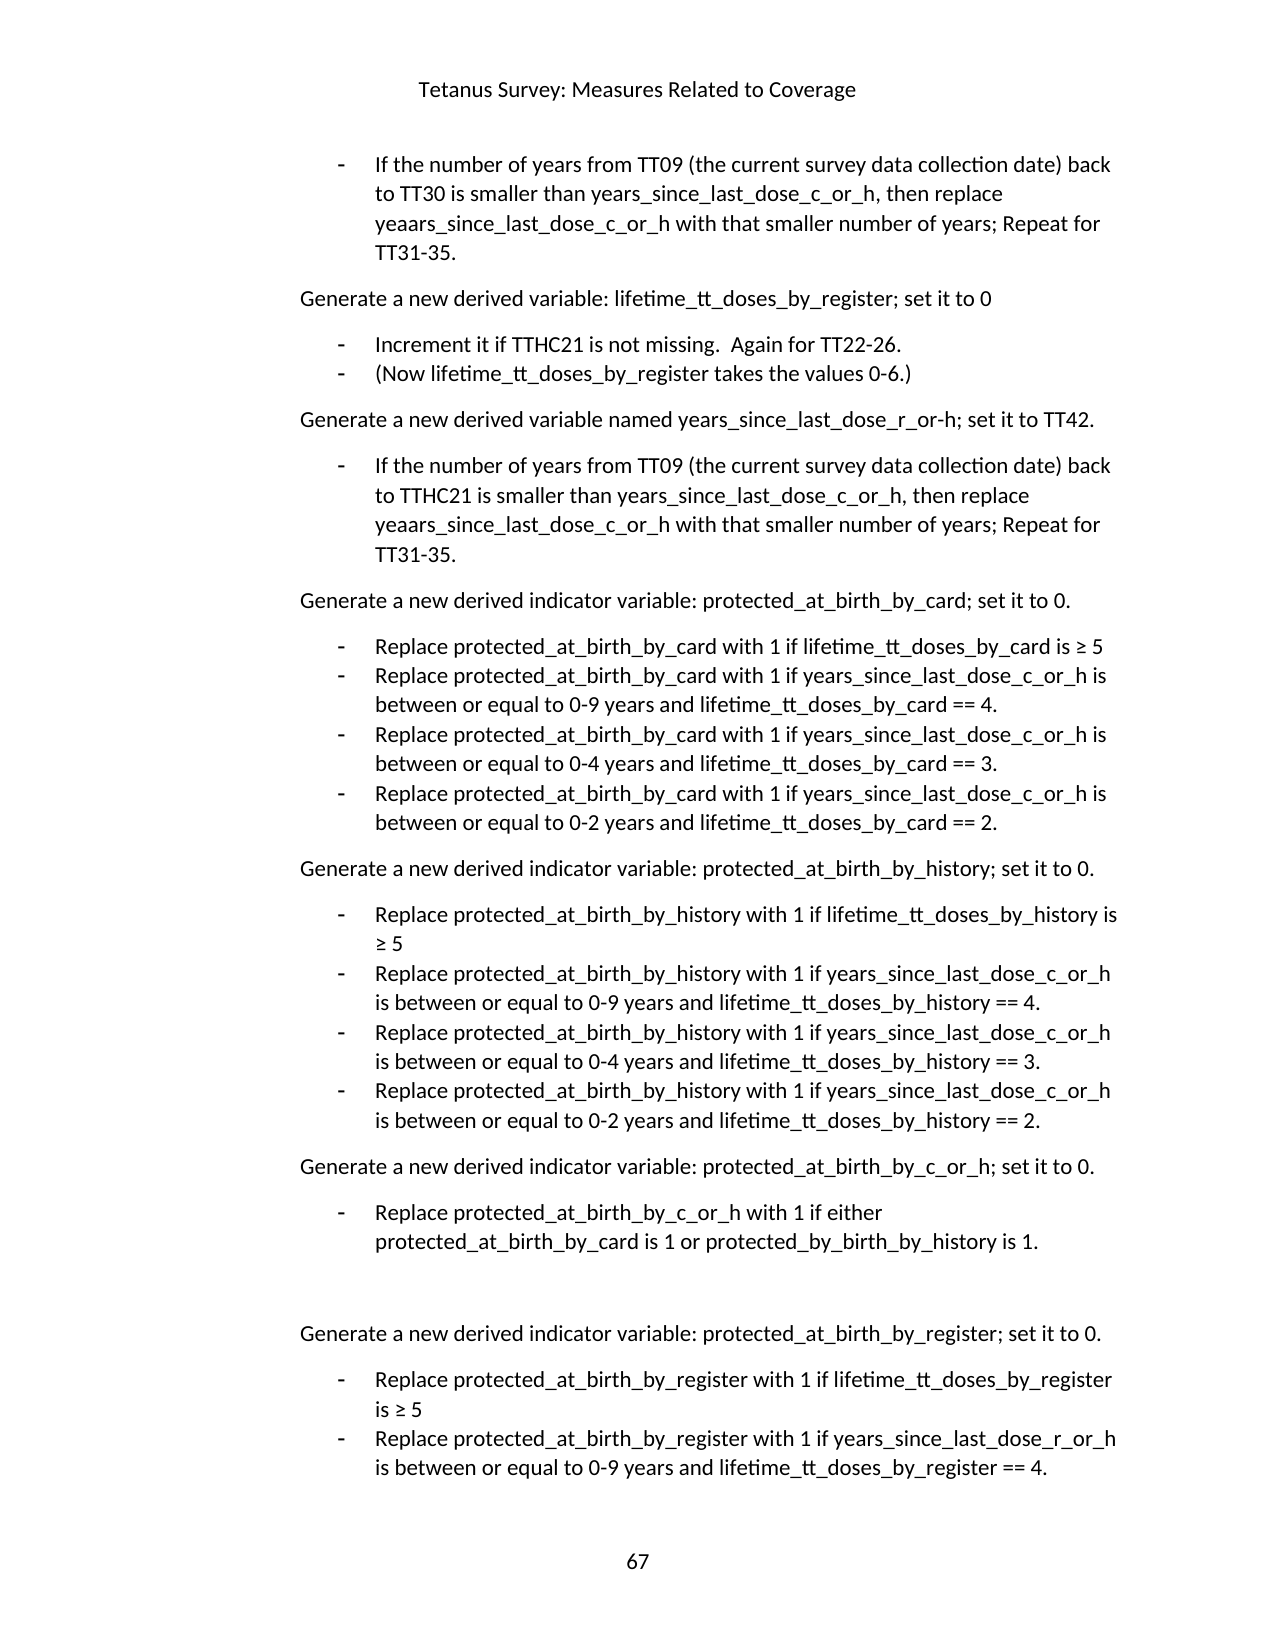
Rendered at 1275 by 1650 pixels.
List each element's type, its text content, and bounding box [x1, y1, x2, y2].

list Replace protected_at_birth_by_register with 1 if lifetime_tt_doses_by_register is ≥ 5 [337, 1365, 1125, 1423]
text Generate a new derived indicator variable: protected_at_birth_by_c_or_h; set it to 0. [225, 1152, 1125, 1180]
text Generate a new derived variable named years_since_last_dose_r_or-h; set it to TT42. [300, 406, 1125, 434]
text Generate a new derived indicator variable: protected_at_birth_by_history; set it to 0. [225, 854, 1125, 882]
list If the number of years from TT09 (the current survey data collection date) back to TT30 is smaller than years_since_last_dose_c_or_h, then replace yeaars_since_last_dose_c_or_h with that smaller number of years; Repeat for TT31-35. [337, 150, 1125, 266]
list Replace protected_at_birth_by_history with 1 if years_since_last_dose_c_or_h is between or equal to 0-9 years and lifetime_tt_doses_by_history == 4. [337, 959, 1125, 1016]
list Replace protected_at_birth_by_history with 1 if years_since_last_dose_c_or_h is between or equal to 0-2 years and lifetime_tt_doses_by_history == 2. [337, 1076, 1125, 1134]
list Increment it if TTHC21 is not missing. Again for TT22-26. [337, 330, 1125, 358]
list Replace protected_at_birth_by_card with 1 if years_since_last_dose_c_or_h is between or equal to 0-4 years and lifetime_tt_doses_by_card == 3. [337, 720, 1125, 777]
list (Now lifetime_tt_doses_by_register takes the values 0-6.) [337, 359, 1125, 388]
list Replace protected_at_birth_by_history with 1 if years_since_last_dose_c_or_h is between or equal to 0-4 years and lifetime_tt_doses_by_history == 3. [337, 1018, 1125, 1075]
list Replace protected_at_birth_by_card with 1 if years_since_last_dose_c_or_h is between or equal to 0-9 years and lifetime_tt_doses_by_card == 4. [337, 661, 1125, 719]
text Generate a new derived indicator variable: protected_at_birth_by_card; set it to 0. [300, 586, 1125, 614]
list Replace protected_at_birth_by_c_or_h with 1 if either protected_at_birth_by_card is 1 or protected_by_birth_by_history is 1. [337, 1198, 1125, 1255]
list Replace protected_at_birth_by_card with 1 if years_since_last_dose_c_or_h is between or equal to 0-2 years and lifetime_tt_doses_by_card == 2. [337, 779, 1125, 836]
text Generate a new derived variable: lifetime_tt_doses_by_register; set it to 0 [300, 284, 1125, 312]
list Replace protected_at_birth_by_card with 1 if lifetime_tt_doses_by_card is ≥ 5 [337, 632, 1125, 660]
list Replace protected_at_birth_by_register with 1 if years_since_last_dose_r_or_h is between or equal to 0-9 years and lifetime_tt_doses_by_register == 4. [337, 1424, 1125, 1482]
list If the number of years from TT09 (the current survey data collection date) back to TTHC21 is smaller than years_since_last_dose_c_or_h, then replace yeaars_since_last_dose_c_or_h with that smaller number of years; Repeat for TT31-35. [337, 452, 1125, 568]
list Replace protected_at_birth_by_history with 1 if lifetime_tt_doses_by_history is ≥ 5 [337, 900, 1125, 958]
text Generate a new derived indicator variable: protected_at_birth_by_register; set it to 0. [300, 1319, 1125, 1347]
